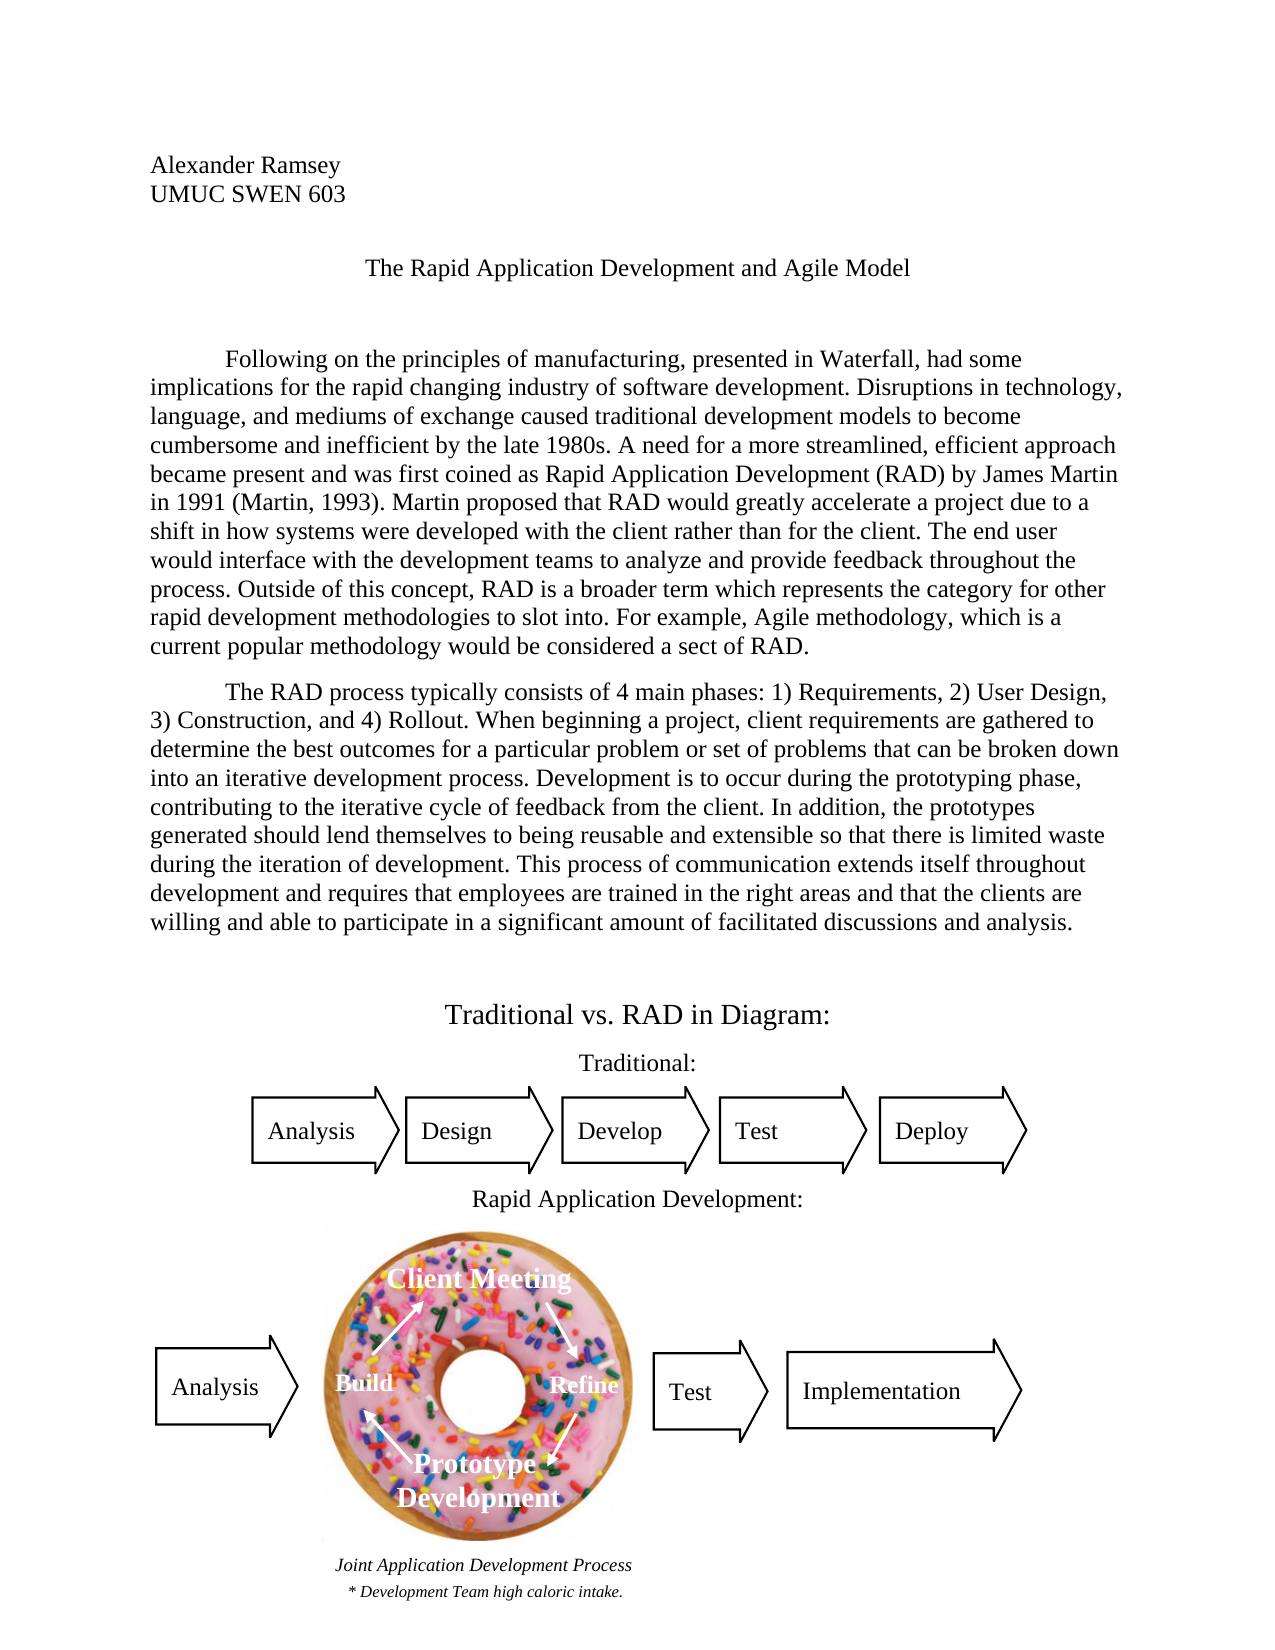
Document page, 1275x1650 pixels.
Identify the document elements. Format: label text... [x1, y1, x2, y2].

text The RAD process typically consists of 4 main phases: 1) Requirements, 2) User Design, 3) Construction, and 4) Rollout. When beginning a project, client requirements are gathered to determine the best outcomes for a particular problem or set of problems that can be broken down into an iterative development process. Development is to occur during the prototyping phase, contributing to the iterative cycle of feedback from the client. In addition, the prototypes generated should lend themselves to being reusable and extensible so that there is limited waste during the iteration of development. This process of communication extends itself throughout development and requires that employees are trained in the right areas and that the clients are willing and able to participate in a significant amount of facilitated discussions and analysis. [150, 677, 1125, 935]
text Traditional: [150, 1048, 1125, 1076]
text Alexander Ramsey UMUC SWEN 603 [150, 150, 1125, 236]
text Traditional vs. RAD in Diagram: [150, 997, 1125, 1031]
text Following on the principles of manufacturing, presented in Waterfall, had some implications for the rapid changing industry of software development. Disruptions in technology, language, and mediums of exchange caused traditional development models to become cumbersome and inefficient by the late 1980s. A need for a more streamlined, efficient approach became present and was first coined as Rapid Application Development (RAD) by James Martin in 1991 (Martin, 1993). Martin proposed that RAD would greatly accelerate a project due to a shift in how systems were developed with the client rather than for the client. The end user would interface with the development teams to analyze and provide feedback throughout the process. Outside of this concept, RAD is a broader term which represents the category for other rapid development methodologies to slot into. For example, Agile methodology, which is a current popular methodology would be considered a sect of RAD. [150, 344, 1125, 660]
picture [318, 1222, 637, 1541]
text Rapid Application Development: [150, 1184, 1125, 1213]
text The Rapid Application Development and Agile Model [150, 253, 1125, 282]
